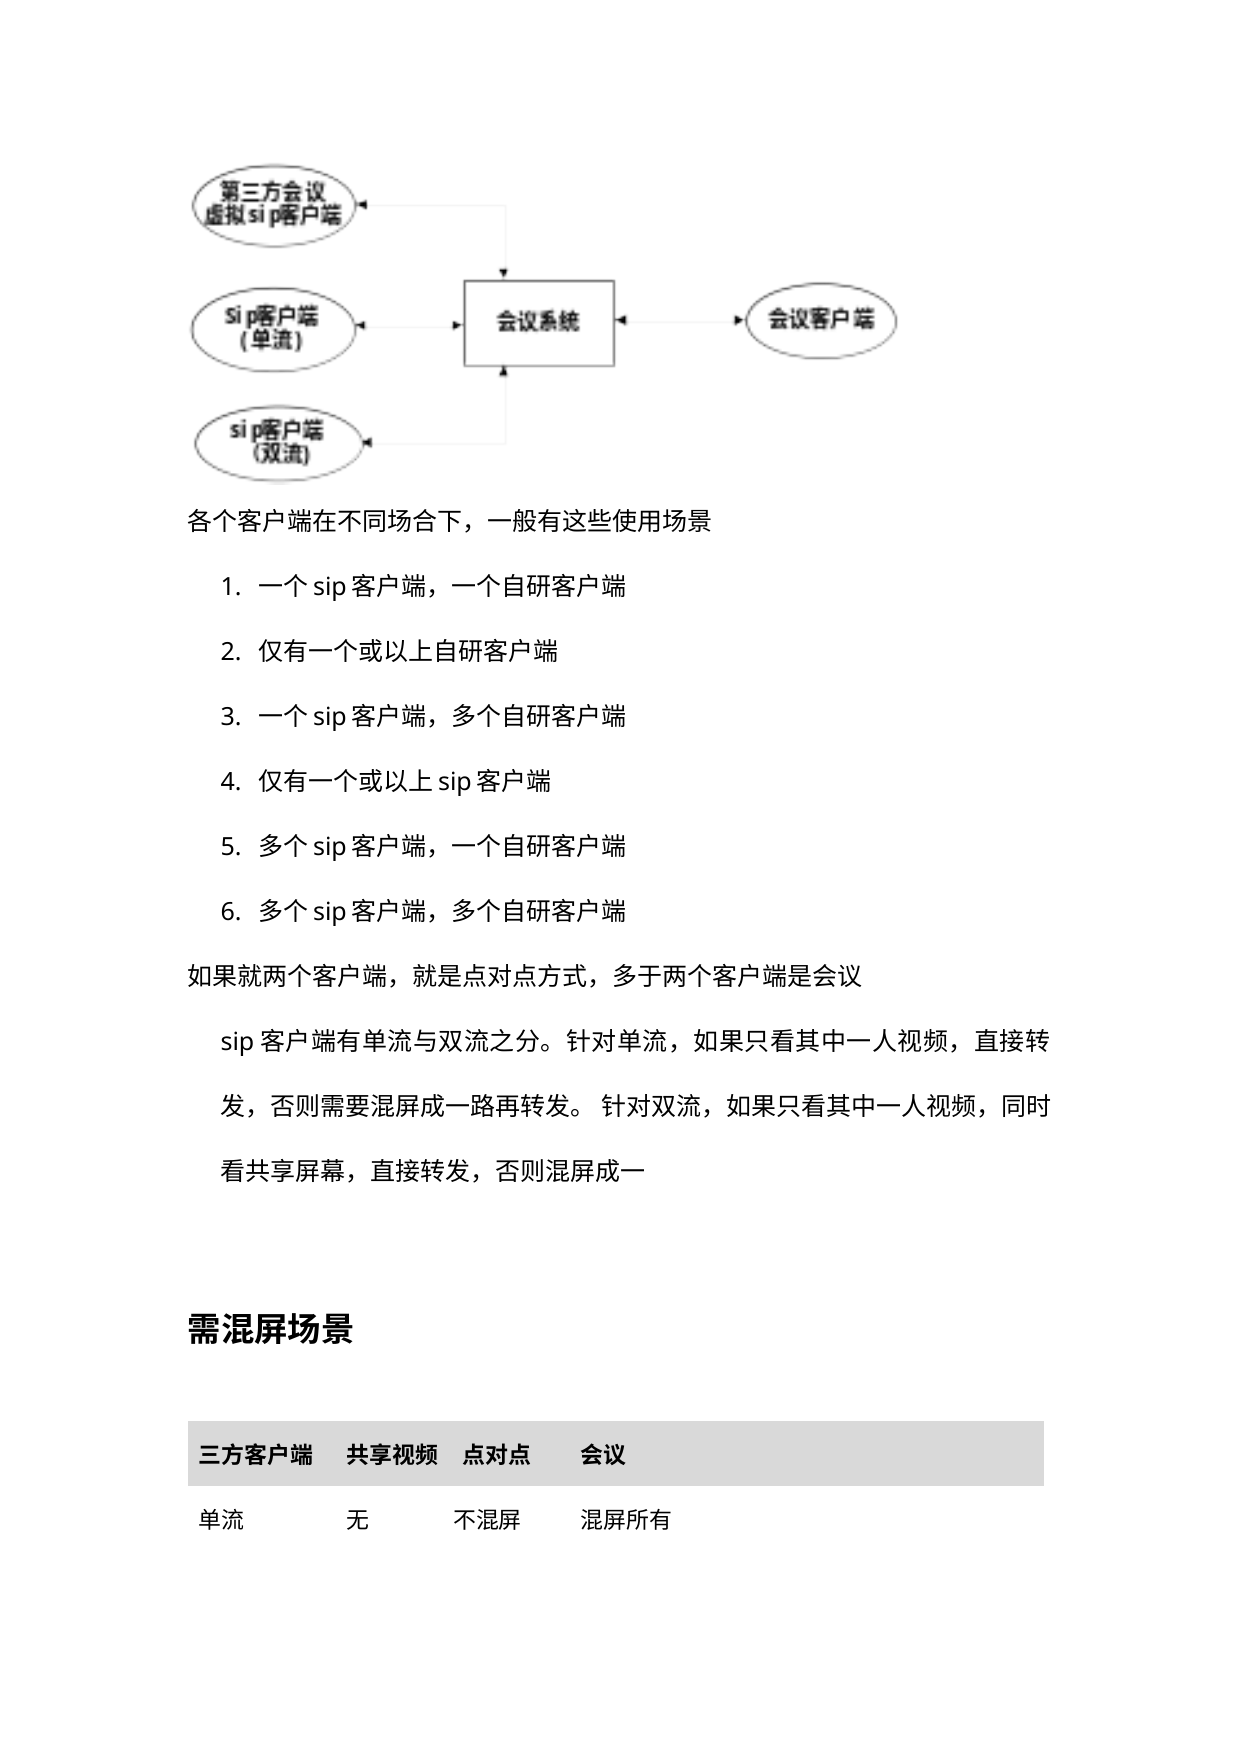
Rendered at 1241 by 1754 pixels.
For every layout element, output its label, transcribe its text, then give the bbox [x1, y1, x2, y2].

list 一个sip客户端，多个自研客户端 [220, 682, 1053, 747]
text 各个客户端在不同场合下，一般有这些使用场景 [187, 487, 1053, 552]
table_cell 无 [335, 1486, 442, 1551]
list 一个sip客户端，一个自研客户端 [220, 552, 1053, 617]
table_cell 混屏所有 [569, 1486, 1044, 1551]
table_header 点对点 [451, 1421, 569, 1486]
list 多个sip客户端，一个自研客户端 [220, 812, 1053, 877]
list 多个sip客户端，多个自研客户端 [220, 877, 1053, 942]
text sip客户端有单流与双流之分。针对单流，如果只看其中一人视频，直接转发，否则需要混屏成一路再转发。 针对双流，如果只看其中一人视频，同时看共享屏幕，直接转发，否则混屏成一 [220, 1007, 1053, 1202]
table_header 共享视频 [335, 1421, 451, 1486]
list 仅有一个或以上自研客户端 [220, 617, 1053, 682]
table_cell 不混屏 [442, 1486, 569, 1551]
table_header 三方客户端 [188, 1421, 335, 1486]
table_cell 单流 [188, 1486, 335, 1551]
subtitle 需混屏场景 [187, 1294, 1053, 1359]
list 仅有一个或以上sip客户端 [220, 747, 1053, 812]
table_header 会议 [569, 1421, 1044, 1486]
text 如果就两个客户端，就是点对点方式，多于两个客户端是会议 [187, 942, 1053, 1007]
